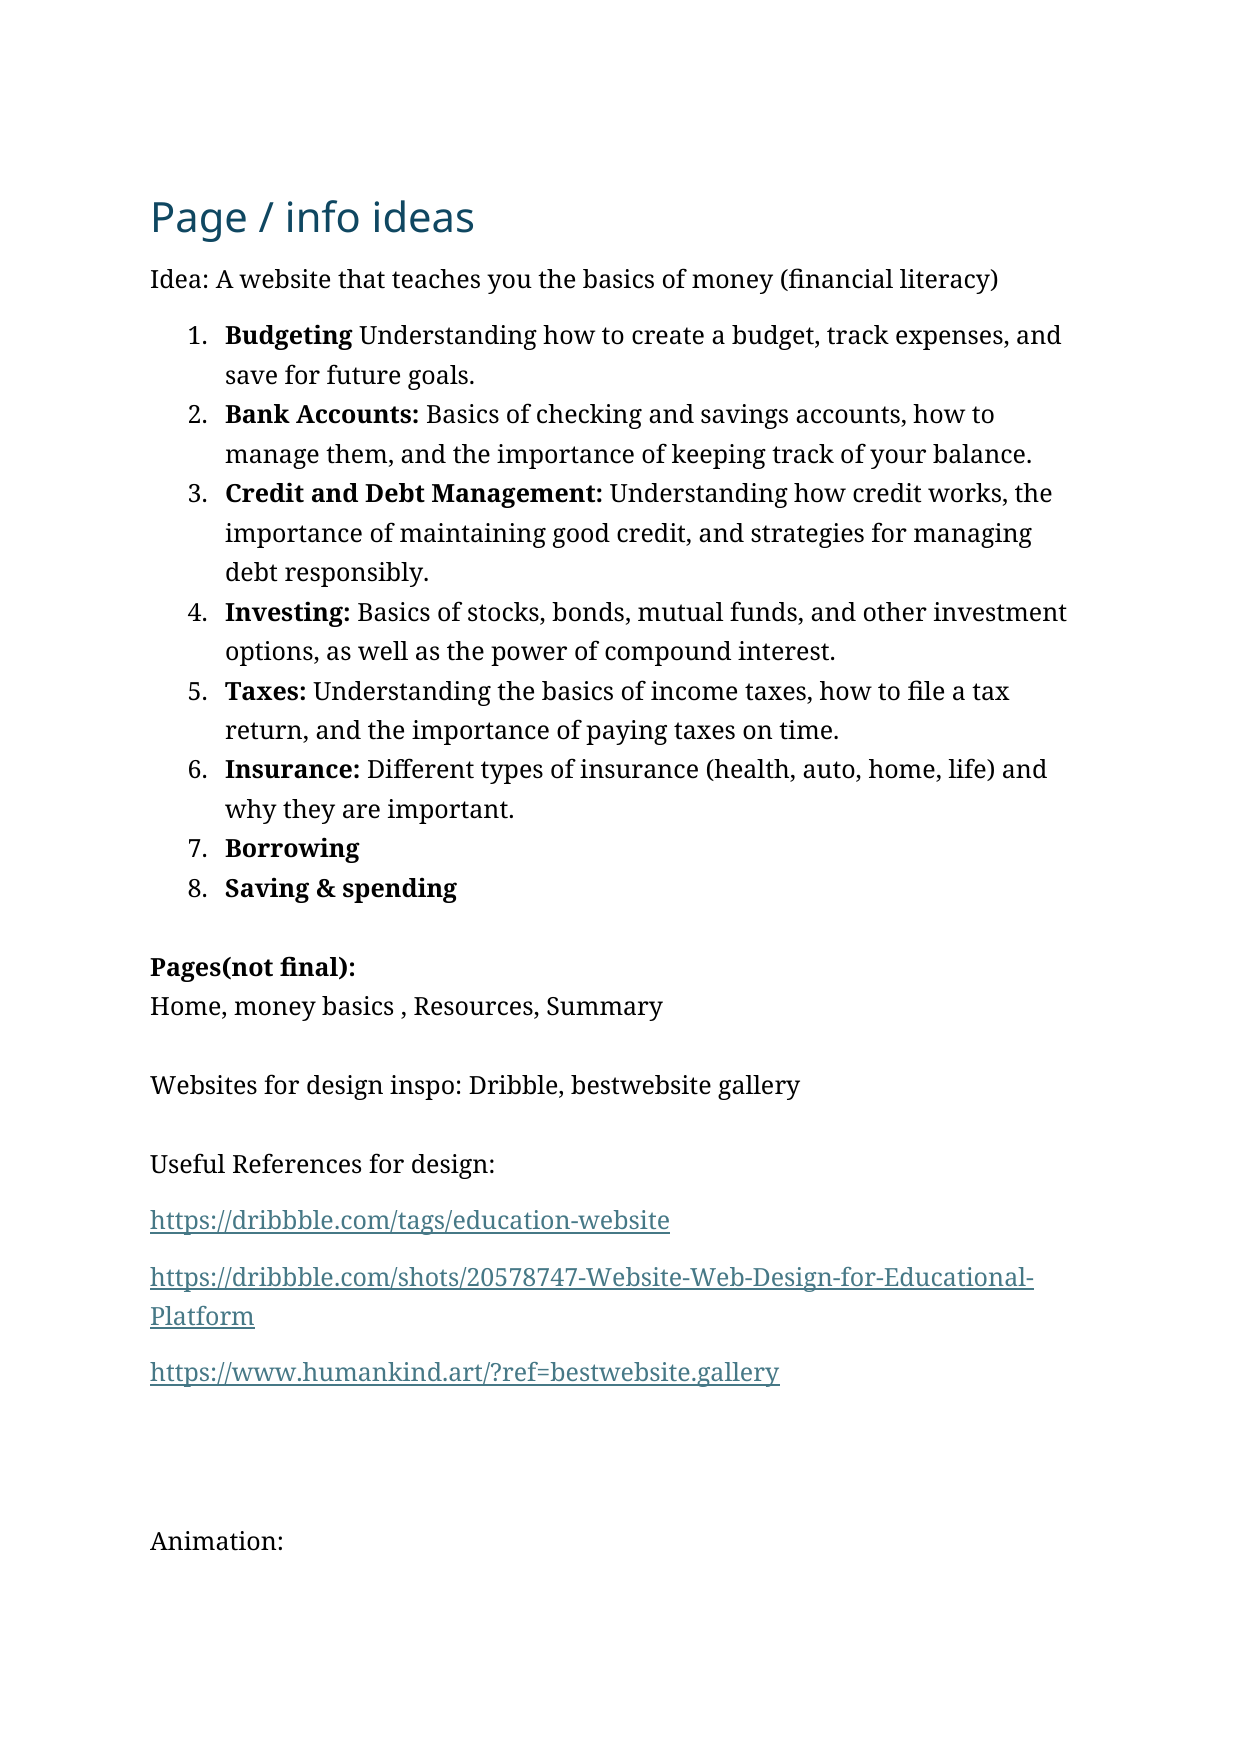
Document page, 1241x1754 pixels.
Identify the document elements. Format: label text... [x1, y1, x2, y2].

text Idea: A website that teaches you the basics of money (financial literacy) [150, 262, 1090, 296]
text https://www.humankind.art/?ref=bestwebsite.gallery [150, 1355, 1090, 1389]
list Credit and Debt Management: Understanding how credit works, the importance of maintaining good credit, and strategies for managing debt responsibly. [187, 476, 1090, 589]
list Saving & spending [187, 871, 1090, 904]
list Insurance: Different types of insurance (health, auto, home, life) and why they are important. [187, 752, 1090, 826]
subtitle Page / info ideas [150, 187, 1090, 244]
text Useful References for design: [150, 1147, 1090, 1181]
list Borrowing [187, 831, 1090, 865]
list Budgeting Understanding how to create a budget, track expenses, and save for future goals. [187, 318, 1090, 391]
text https://dribbble.com/tags/education-website [150, 1203, 1090, 1237]
text Websites for design inspo: Dribble, bestwebsite gallery [150, 1068, 1090, 1102]
list Taxes: Understanding the basics of income taxes, how to file a tax return, and the importance of paying taxes on time. [187, 673, 1090, 747]
list Investing: Basics of stocks, bonds, mutual funds, and other investment options, as well as the power of compound interest. [187, 594, 1090, 668]
text https://dribbble.com/shots/20578747-Website-Web-Design-for-Educational-Platform [150, 1259, 1090, 1333]
text Pages(not final): [150, 949, 1090, 983]
text Animation: [150, 1523, 1090, 1557]
text Home, money basics , Resources, Summary [150, 989, 1090, 1023]
list Bank Accounts: Basics of checking and savings accounts, how to manage them, and the importance of keeping track of your balance. [187, 397, 1090, 470]
